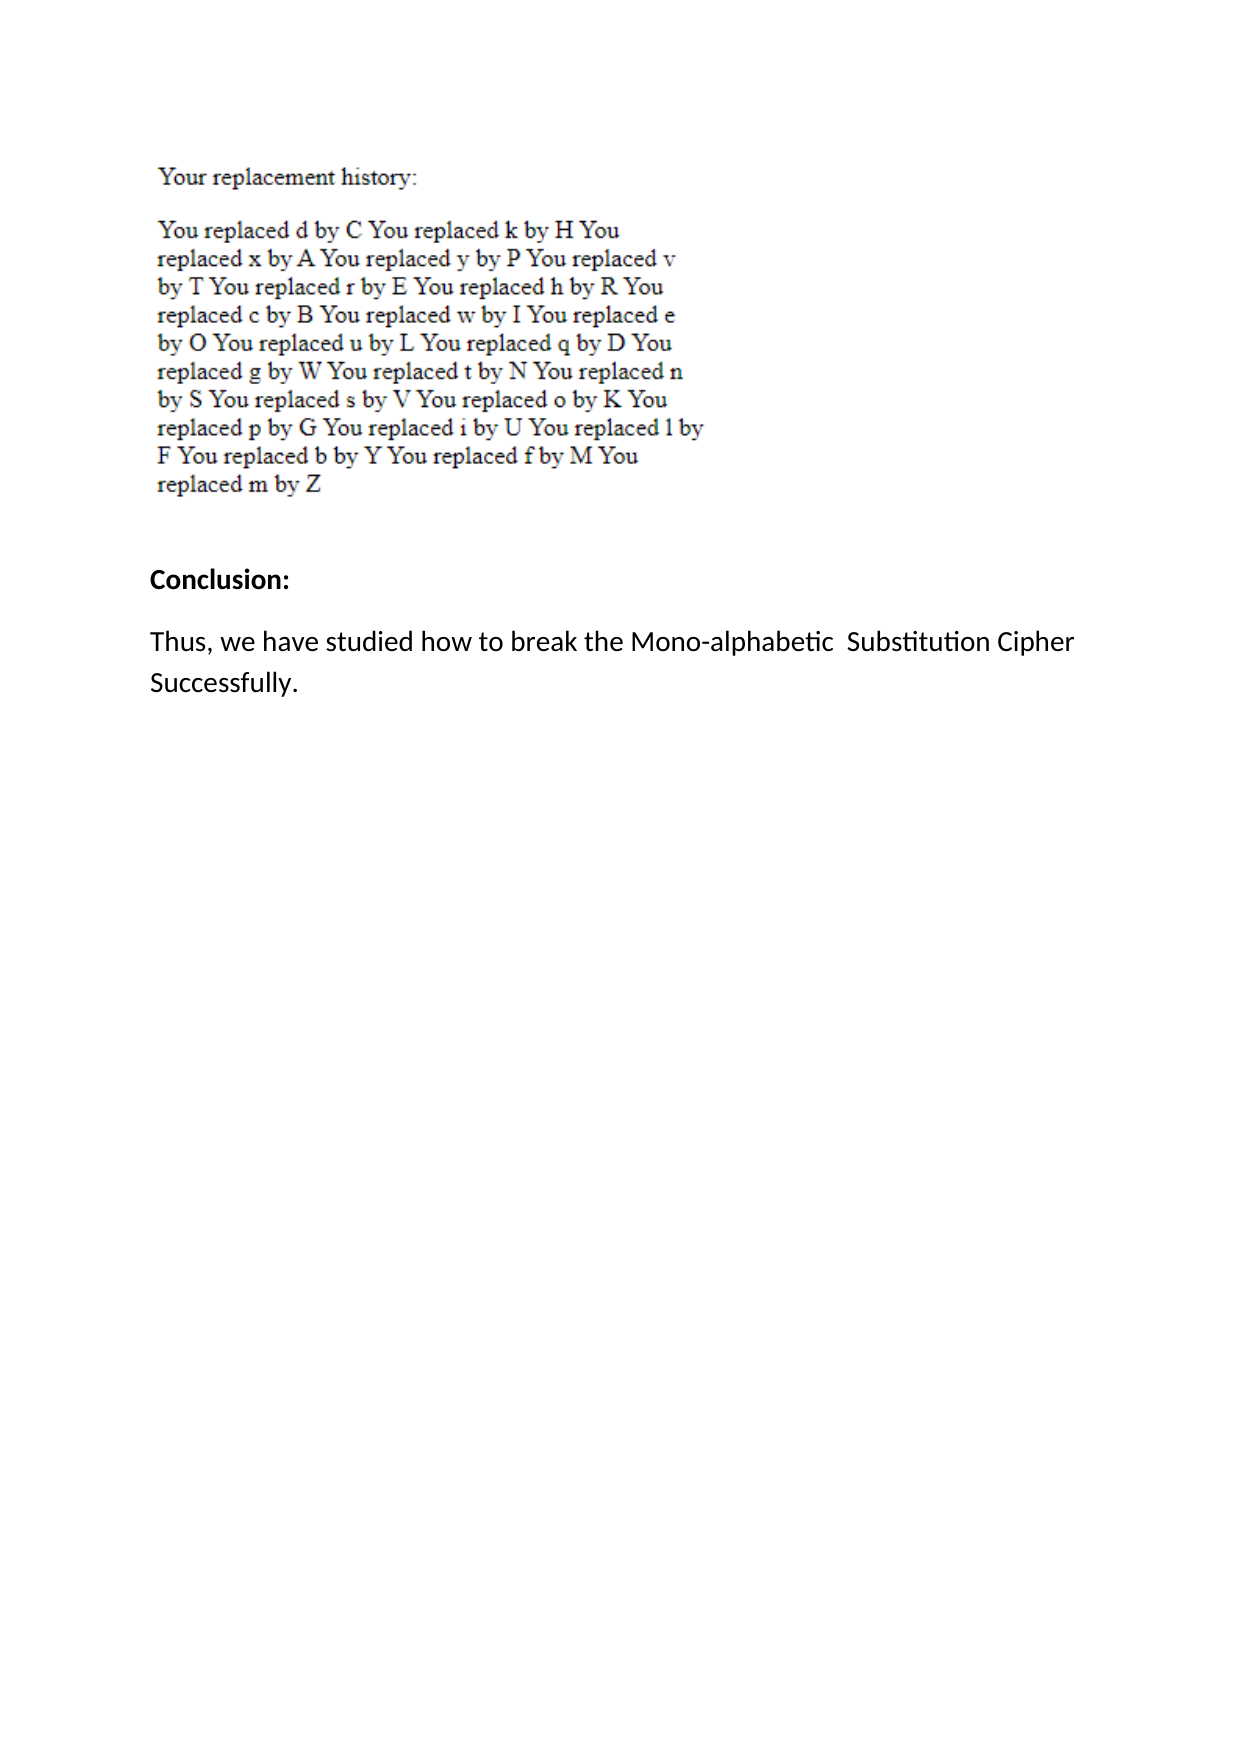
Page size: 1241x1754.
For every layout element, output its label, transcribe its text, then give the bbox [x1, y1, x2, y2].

picture [150, 150, 827, 536]
text Conclusion: [150, 561, 1090, 597]
text Thus, we have studied how to break the Mono-alphabetic Substitution Cipher Successfully. [150, 623, 1090, 699]
